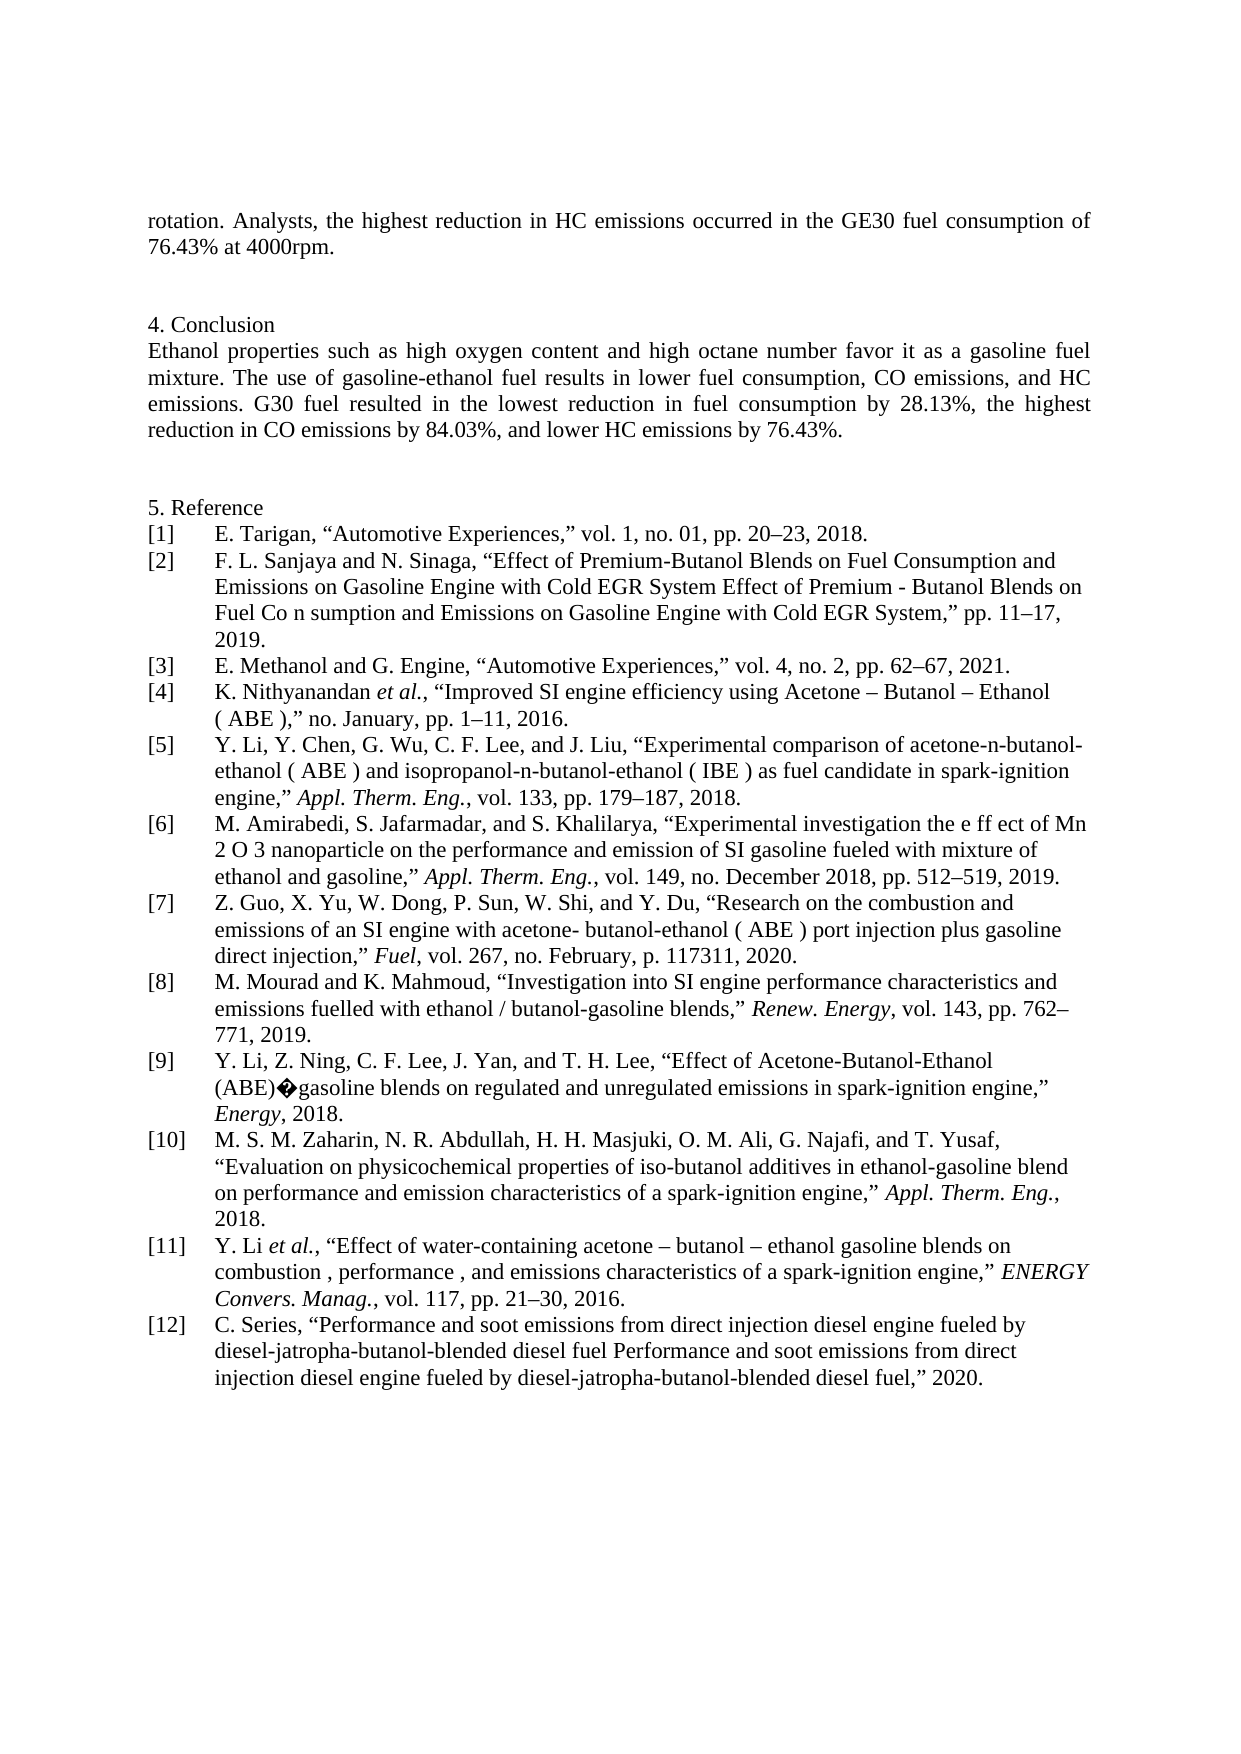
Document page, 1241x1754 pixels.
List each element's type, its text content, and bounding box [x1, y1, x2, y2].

text [4] K. Nithyanandan et al., “Improved SI engine efficiency using Acetone – Butanol – Ethanol ( ABE ),” no. January, pp. 1–11, 2016. [148, 678, 1092, 731]
text [10] M. S. M. Zaharin, N. R. Abdullah, H. H. Masjuki, O. M. Ali, G. Najafi, and T. Yusaf, “Evaluation on physicochemical properties of iso-butanol additives in ethanol-gasoline blend on performance and emission characteristics of a spark-ignition engine,” Appl. Therm. Eng., 2018. [148, 1126, 1092, 1232]
text [5] Y. Li, Y. Chen, G. Wu, C. F. Lee, and J. Liu, “Experimental comparison of acetone-n-butanol-ethanol ( ABE ) and isopropanol-n-butanol-ethanol ( IBE ) as fuel candidate in spark-ignition engine,” Appl. Therm. Eng., vol. 133, pp. 179–187, 2018. [148, 731, 1092, 810]
text [8] M. Mourad and K. Mahmoud, “Investigation into SI engine performance characteristics and emissions fuelled with ethanol / butanol-gasoline blends,” Renew. Energy, vol. 143, pp. 762–771, 2019. [148, 968, 1092, 1047]
text [11] Y. Li et al., “Effect of water-containing acetone – butanol – ethanol gasoline blends on combustion , performance , and emissions characteristics of a spark-ignition engine,” ENERGY Convers. Manag., vol. 117, pp. 21–30, 2016. [148, 1232, 1092, 1311]
text [12] C. Series, “Performance and soot emissions from direct injection diesel engine fueled by diesel-jatropha-butanol-blended diesel fuel Performance and soot emissions from direct injection diesel engine fueled by diesel-jatropha-butanol-blended diesel fuel,” 2020. [148, 1311, 1092, 1390]
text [148, 207, 1092, 259]
text [9] Y. Li, Z. Ning, C. F. Lee, J. Yan, and T. H. Lee, “Effect of Acetone-Butanol-Ethanol (ABE)�gasoline blends on regulated and unregulated emissions in spark-ignition engine,” Energy, 2018. [148, 1047, 1092, 1126]
text [6] M. Amirabedi, S. Jafarmadar, and S. Khalilarya, “Experimental investigation the e ff ect of Mn 2 O 3 nanoparticle on the performance and emission of SI gasoline fueled with mixture of ethanol and gasoline,” Appl. Therm. Eng., vol. 149, no. December 2018, pp. 512–519, 2019. [148, 810, 1092, 889]
text [1] E. Tarigan, “Automotive Experiences,” vol. 1, no. 01, pp. 20–23, 2018. [148, 520, 1092, 547]
text Conclusion [148, 311, 1092, 337]
text [2] F. L. Sanjaya and N. Sinaga, “Effect of Premium-Butanol Blends on Fuel Consumption and Emissions on Gasoline Engine with Cold EGR System Effect of Premium - Butanol Blends on Fuel Co n sumption and Emissions on Gasoline Engine with Cold EGR System,” pp. 11–17, 2019. [148, 547, 1092, 652]
text [7] Z. Guo, X. Yu, W. Dong, P. Sun, W. Shi, and Y. Du, “Research on the combustion and emissions of an SI engine with acetone- butanol-ethanol ( ABE ) port injection plus gasoline direct injection,” Fuel, vol. 267, no. February, p. 117311, 2020. [148, 889, 1092, 968]
text [3] E. Methanol and G. Engine, “Automotive Experiences,” vol. 4, no. 2, pp. 62–67, 2021. [148, 652, 1092, 678]
text Ethanol properties such as high oxygen content and high octane number favor it as a gasoline fuel mixture. The use of gasoline-ethanol fuel results in lower fuel consumption, CO emissions, and HC emissions. G30 fuel resulted in the lowest reduction in fuel consumption by 28.13%, the highest reduction in CO emissions by 84.03%, and lower HC emissions by 76.43%. [148, 337, 1092, 443]
text Reference [148, 494, 1092, 520]
